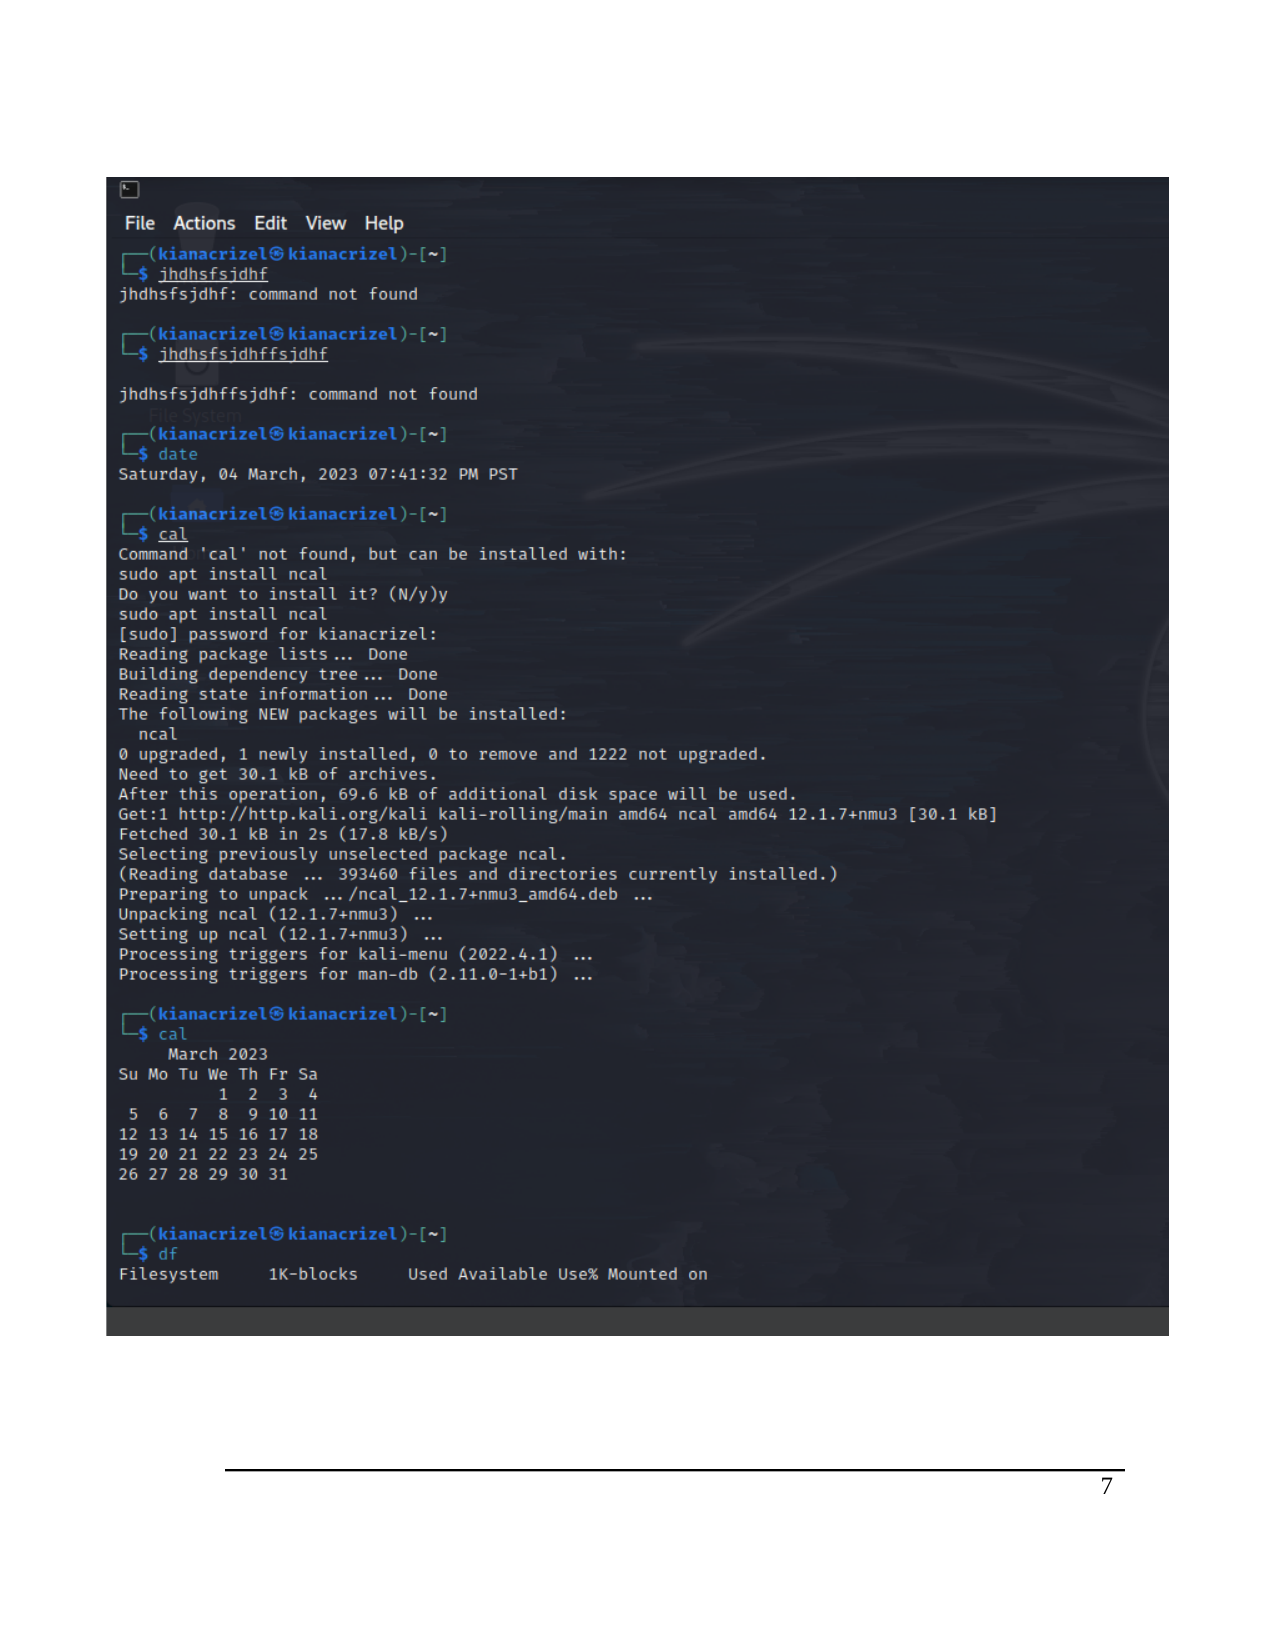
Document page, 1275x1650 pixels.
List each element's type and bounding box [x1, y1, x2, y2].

picture [106, 177, 1169, 1336]
